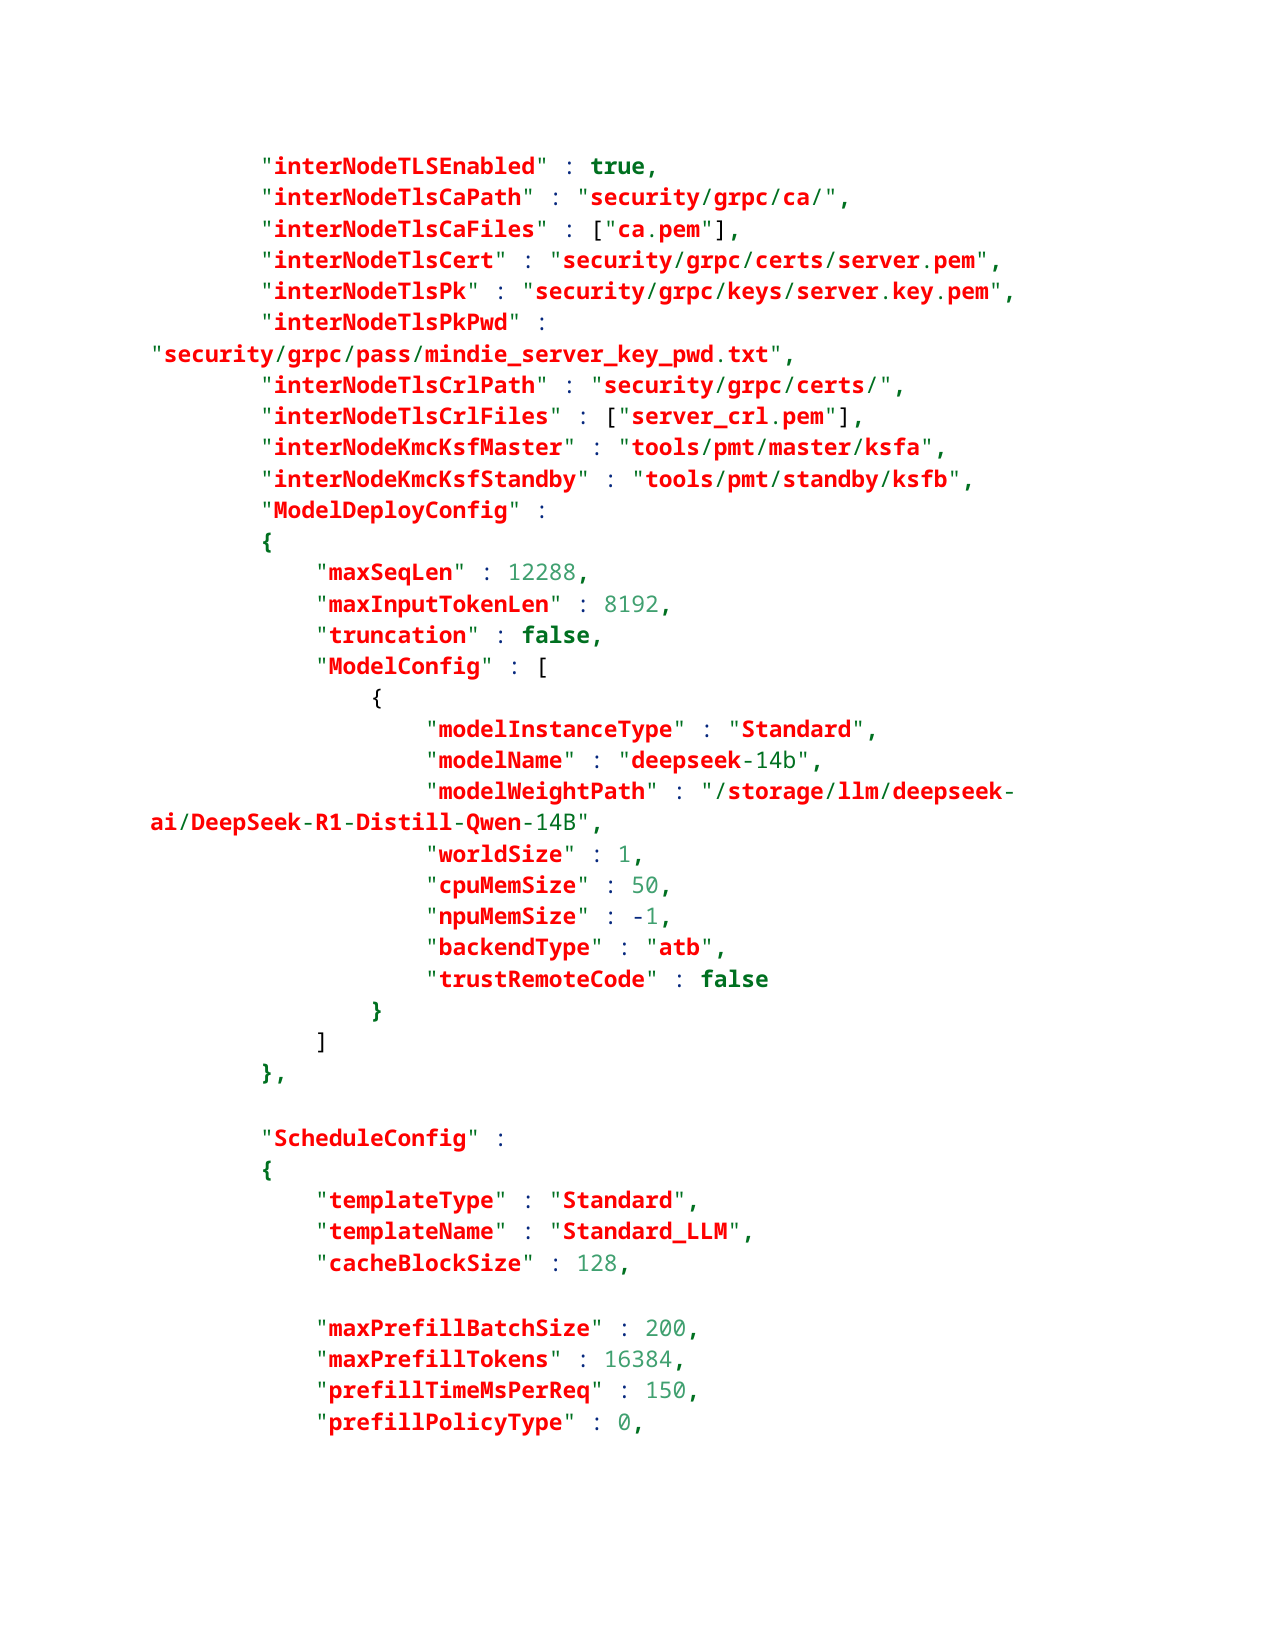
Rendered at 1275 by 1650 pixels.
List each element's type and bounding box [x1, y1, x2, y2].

text [150, 150, 1125, 1471]
